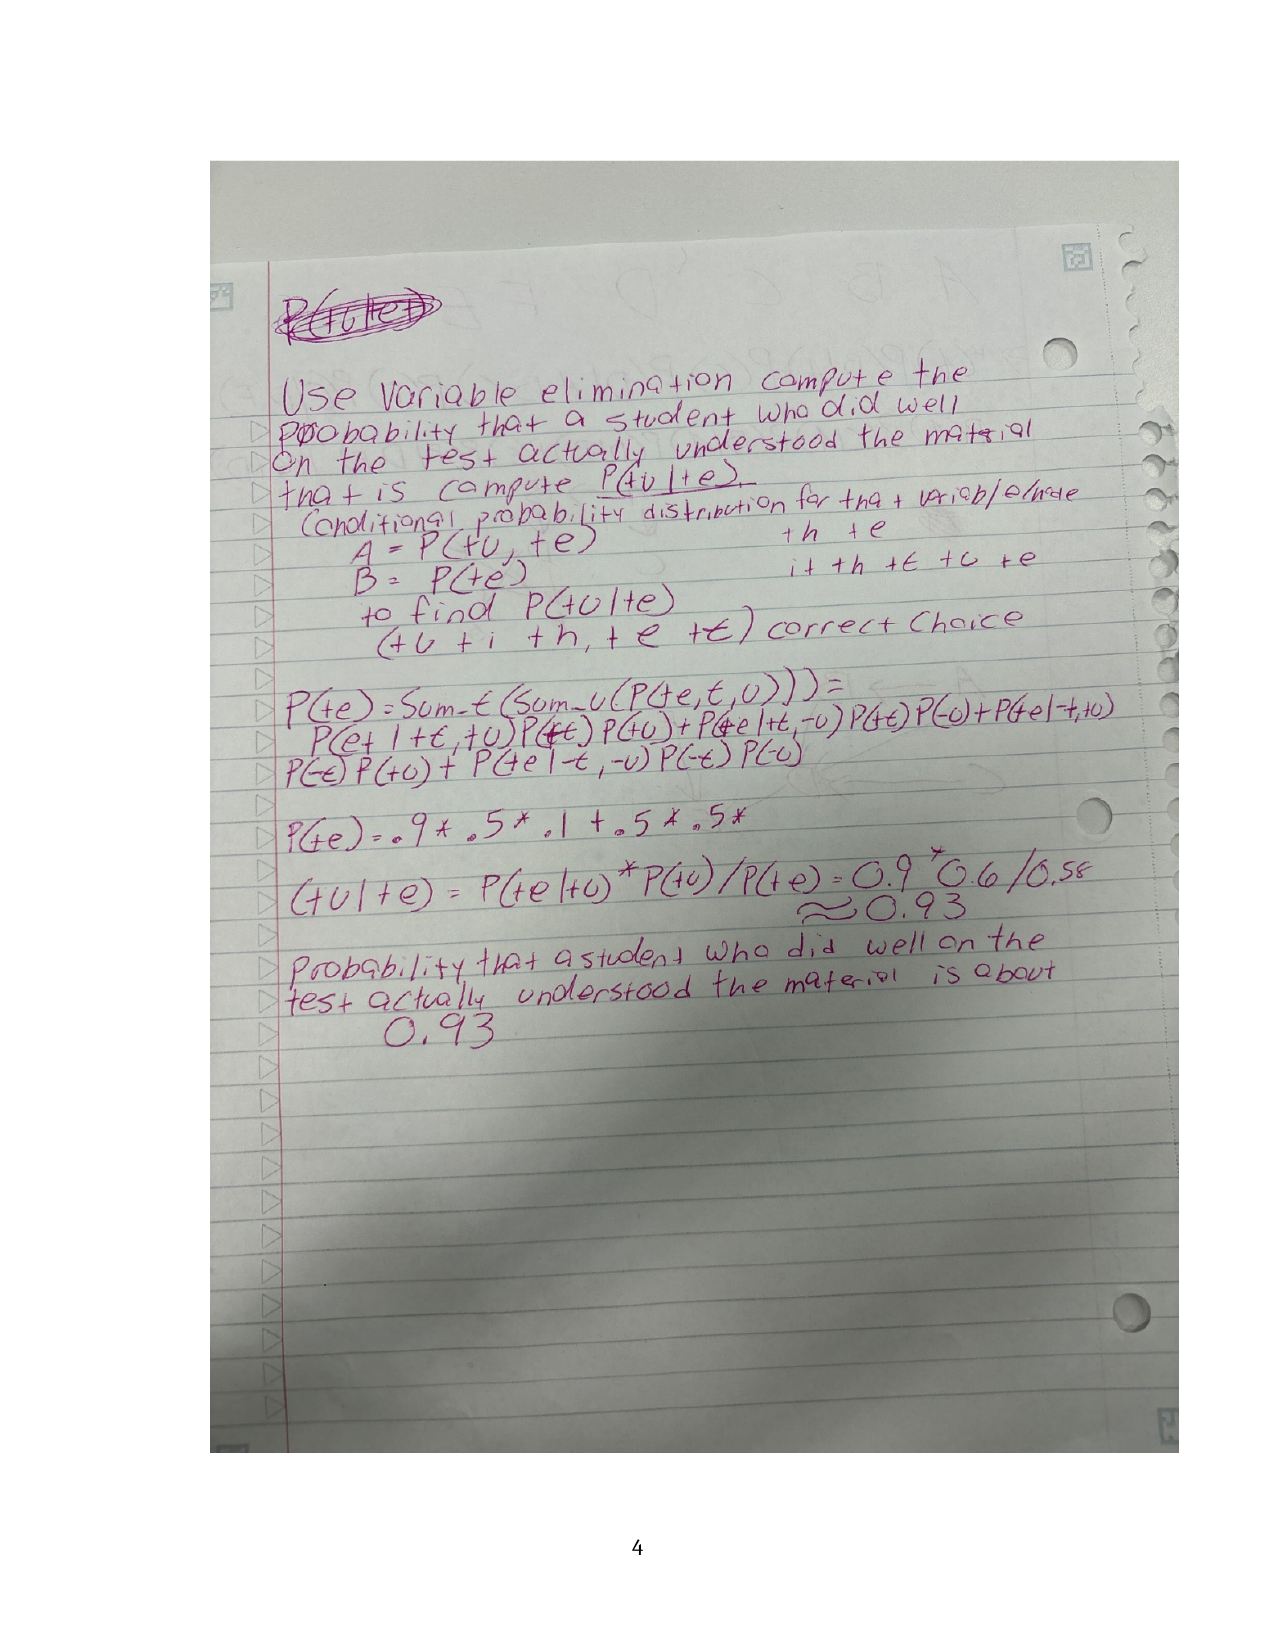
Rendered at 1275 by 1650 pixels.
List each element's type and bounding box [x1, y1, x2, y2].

picture [211, 162, 1179, 1452]
